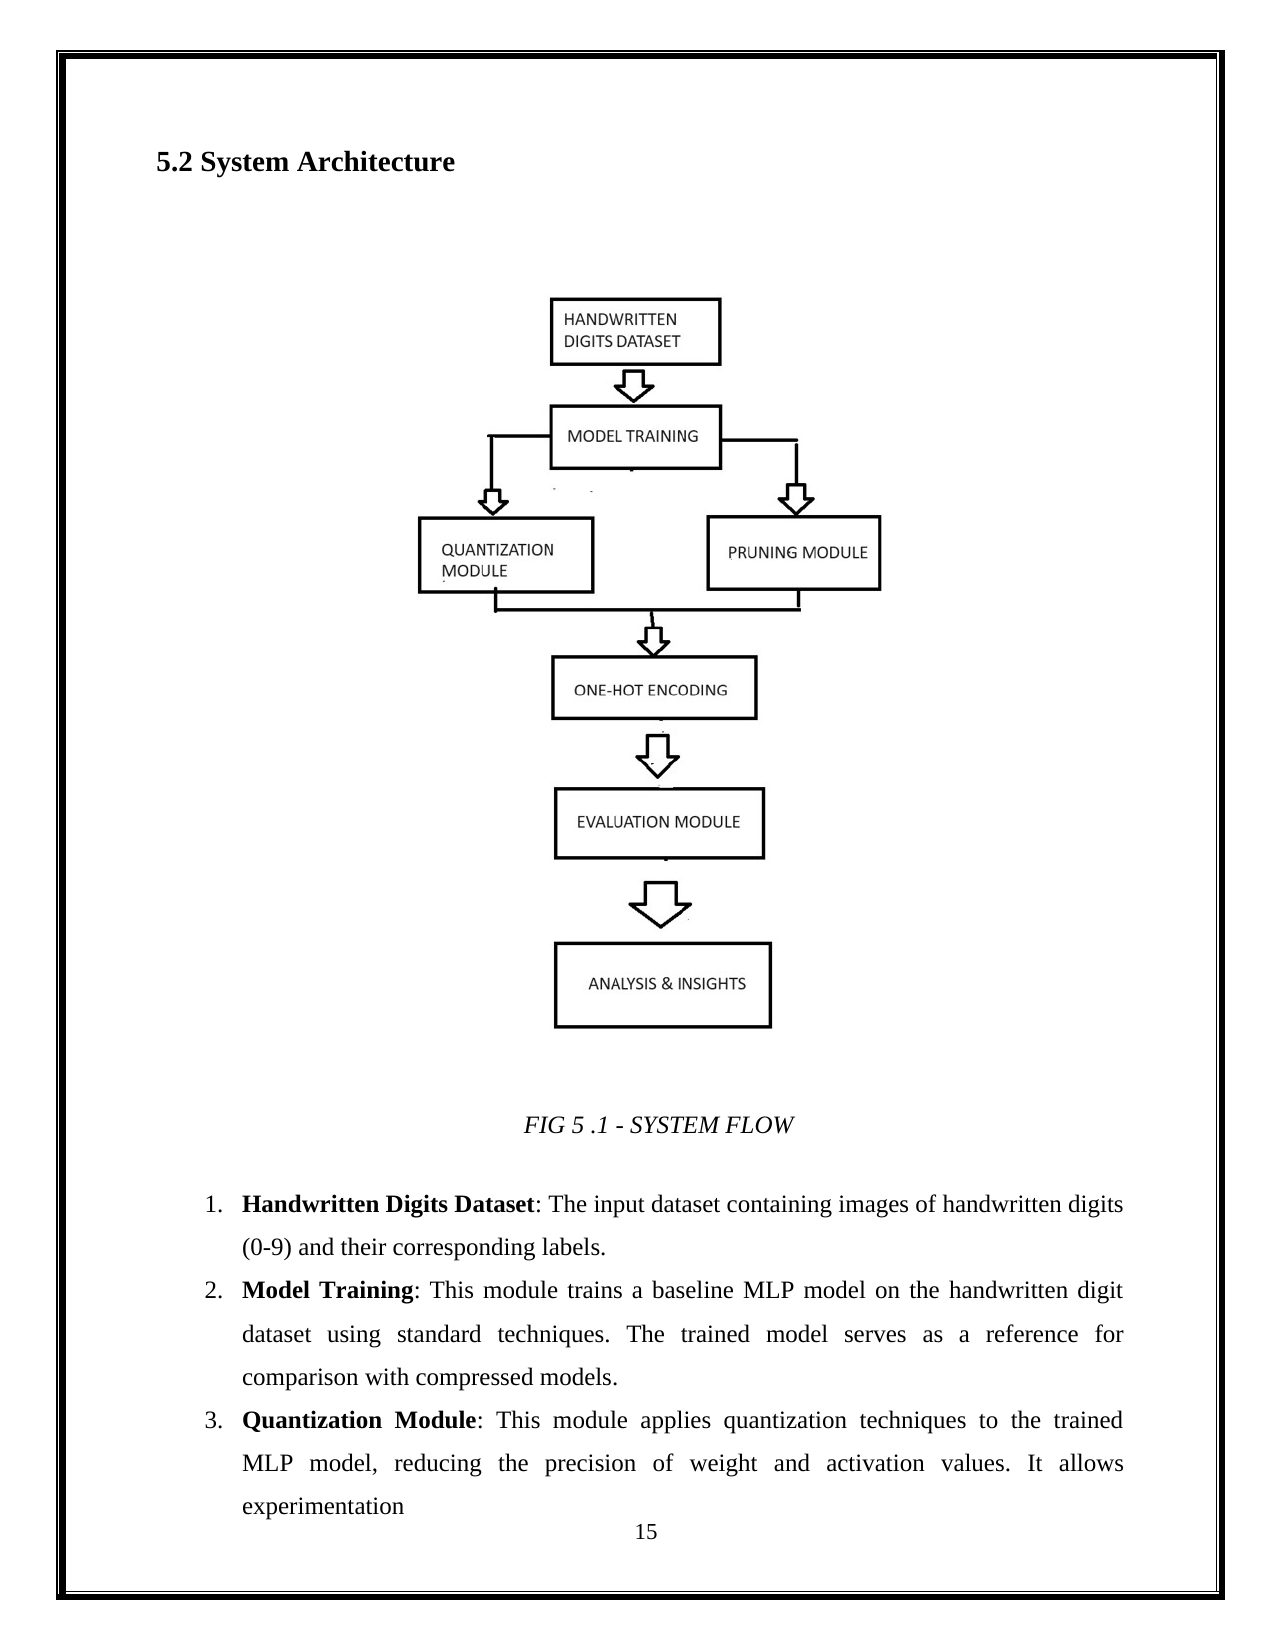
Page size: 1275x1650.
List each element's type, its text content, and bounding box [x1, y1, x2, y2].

picture [416, 293, 882, 1030]
list Handwritten Digits Dataset: The input dataset containing images of handwritten digits (0-9) and their corresponding labels. [204, 1189, 1124, 1261]
list Model Training: This module trains a baseline MLP model on the handwritten digit dataset using standard techniques. The trained model serves as a reference for comparison with compressed models. [204, 1276, 1124, 1391]
text FIG 5 .1 - SYSTEM FLOW [199, 1111, 1120, 1139]
subtitle System Architecture [156, 144, 1206, 177]
list Quantization Module: This module applies quantization techniques to the trained MLP model, reducing the precision of weight and activation values. It allows experimentation [204, 1405, 1124, 1520]
